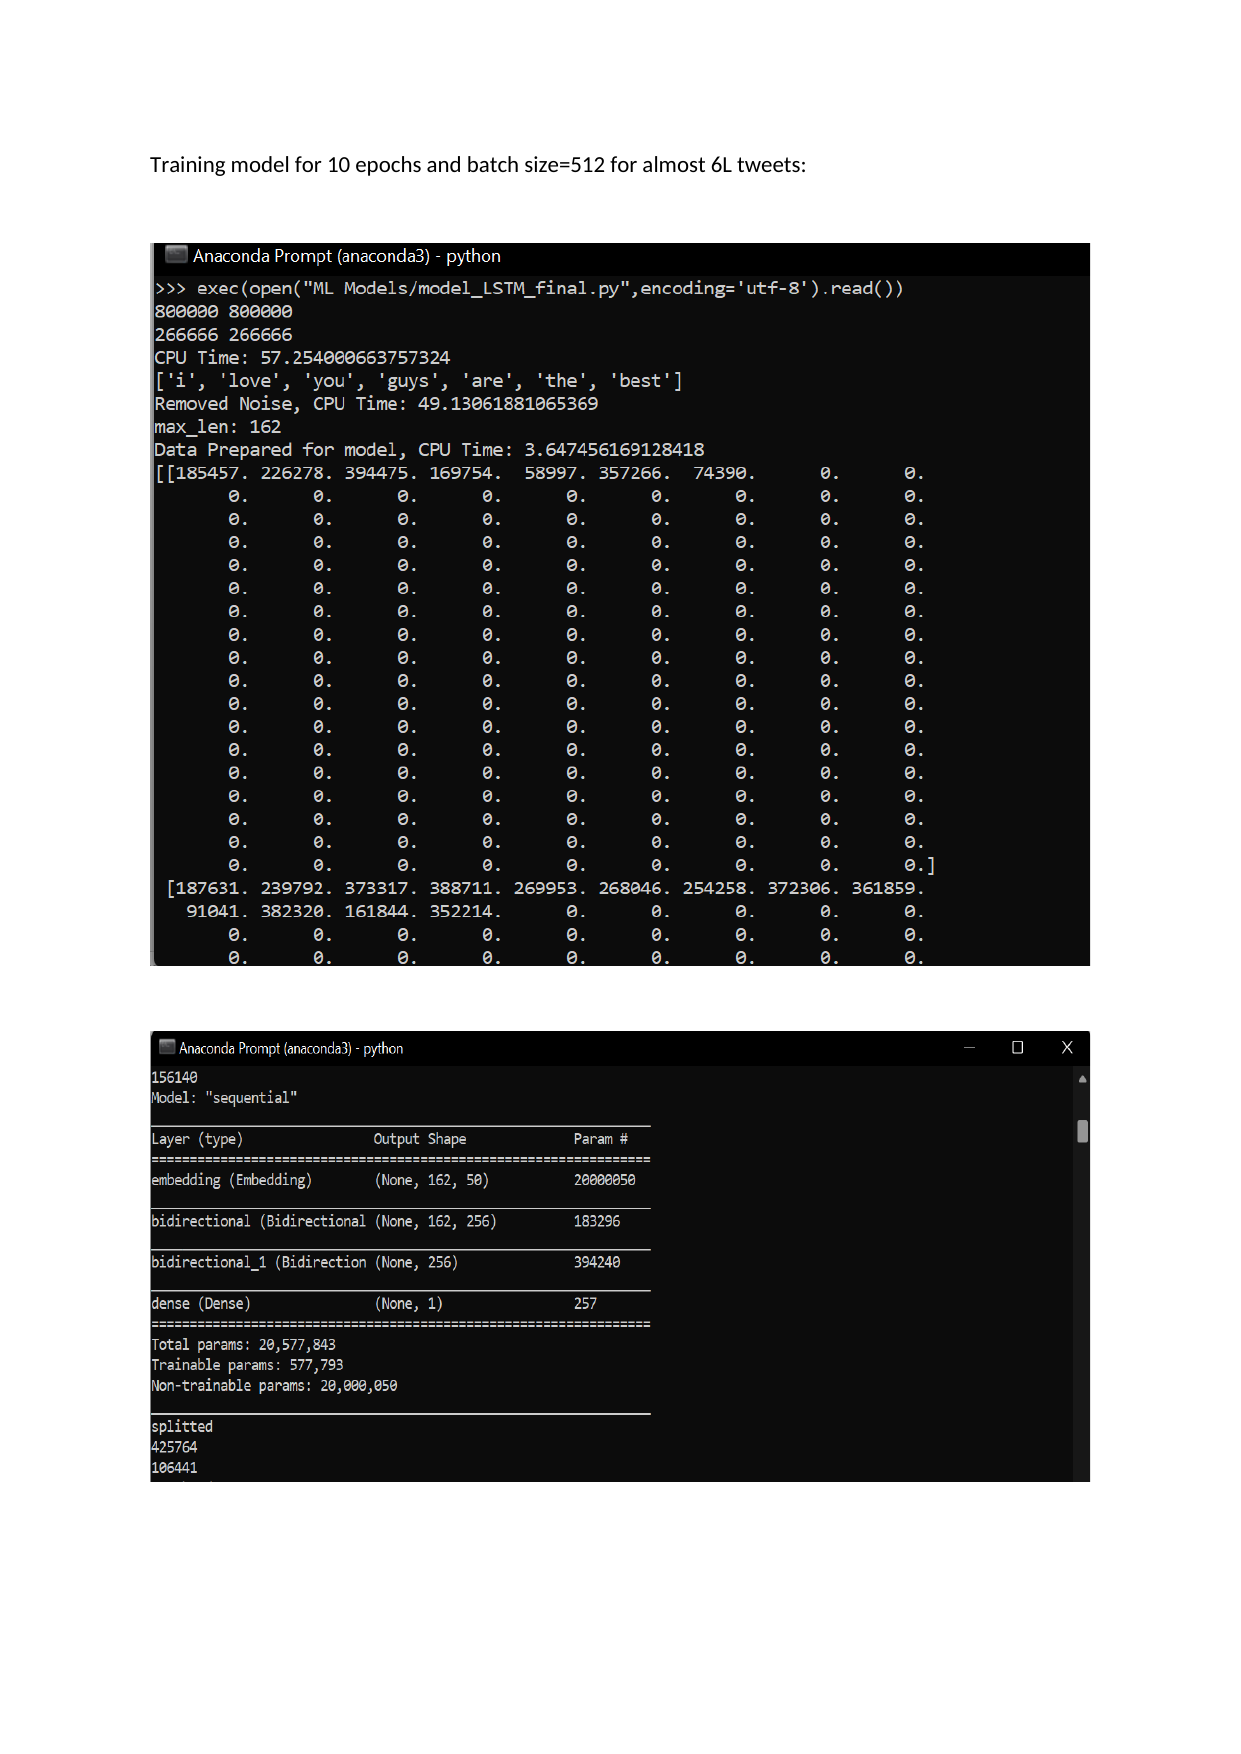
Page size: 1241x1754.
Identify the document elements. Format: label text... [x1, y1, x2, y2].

picture [150, 243, 1091, 966]
text Training model for 10 epochs and batch size=512 for almost 6L tweets: [150, 150, 1090, 178]
picture [150, 1031, 1091, 1482]
